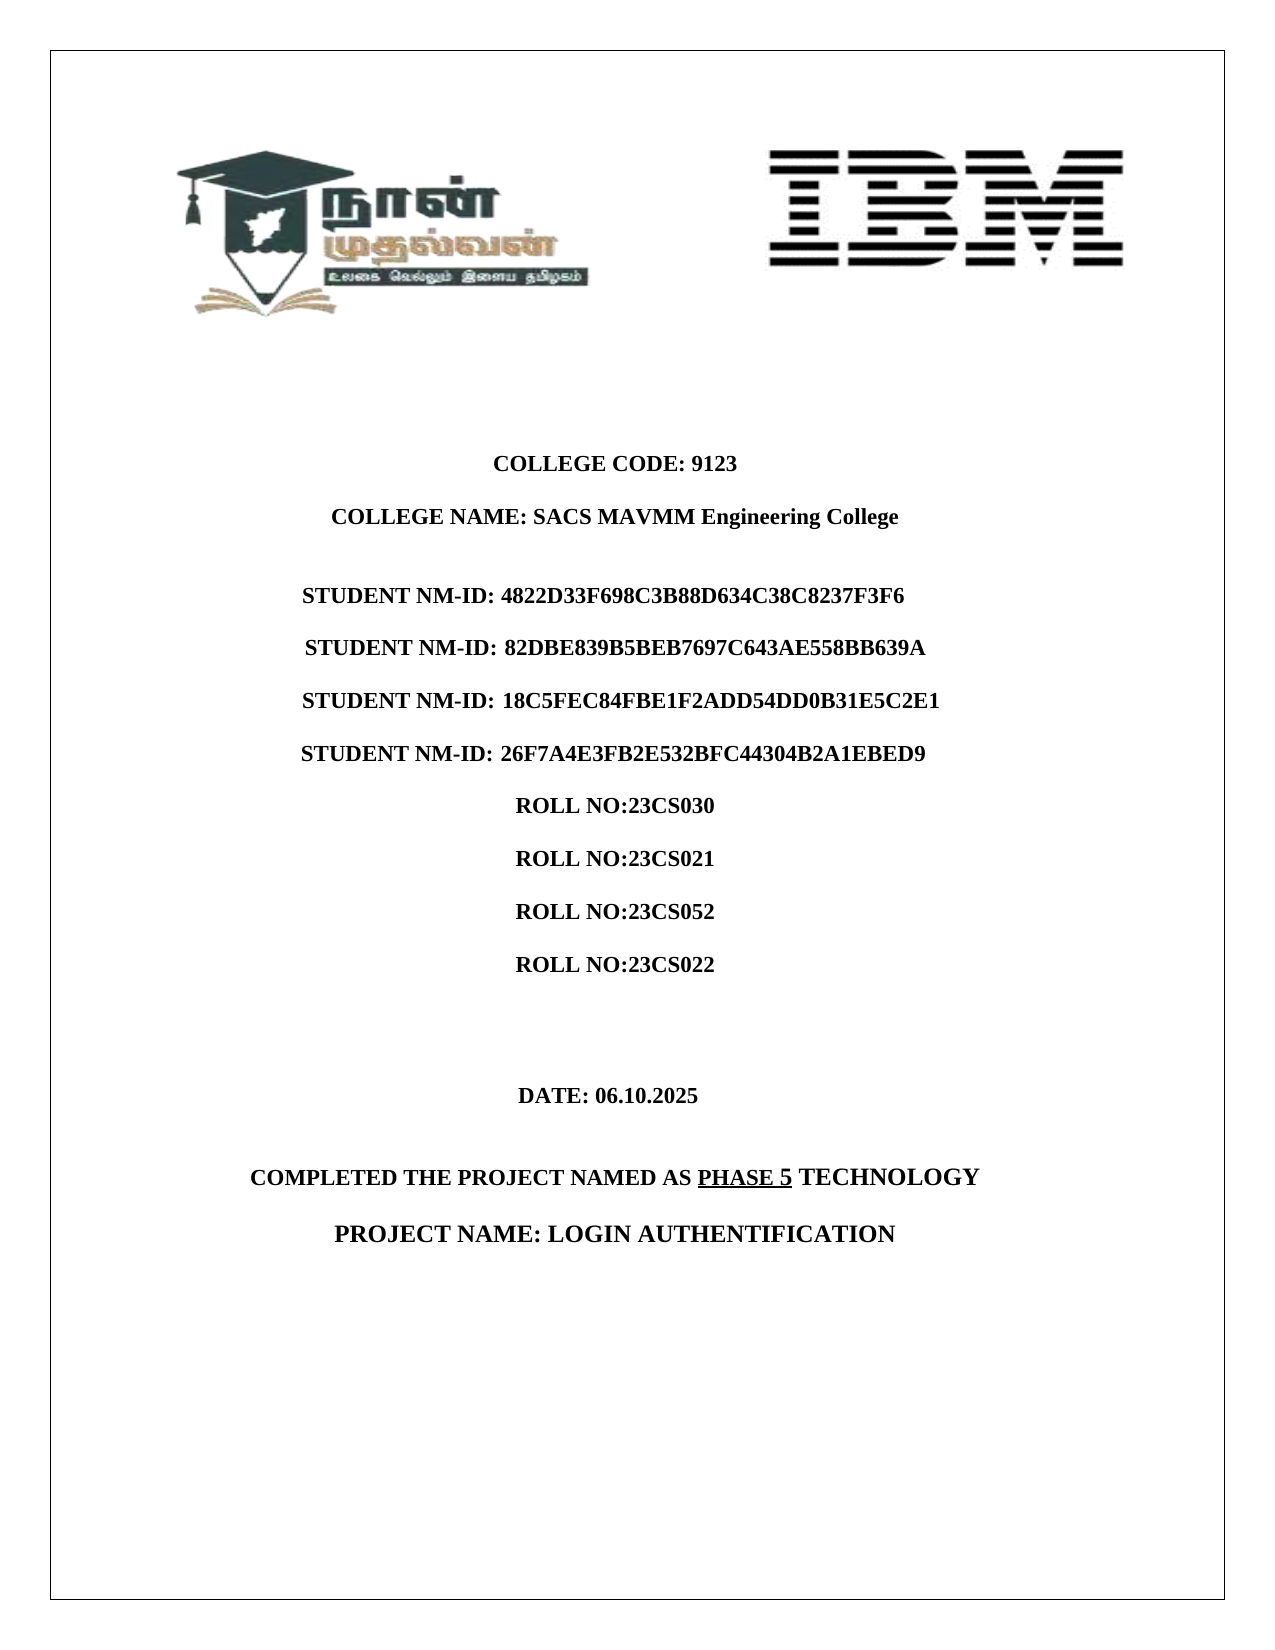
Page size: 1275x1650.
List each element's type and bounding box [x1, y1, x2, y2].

picture [764, 150, 1125, 271]
picture [175, 150, 593, 319]
